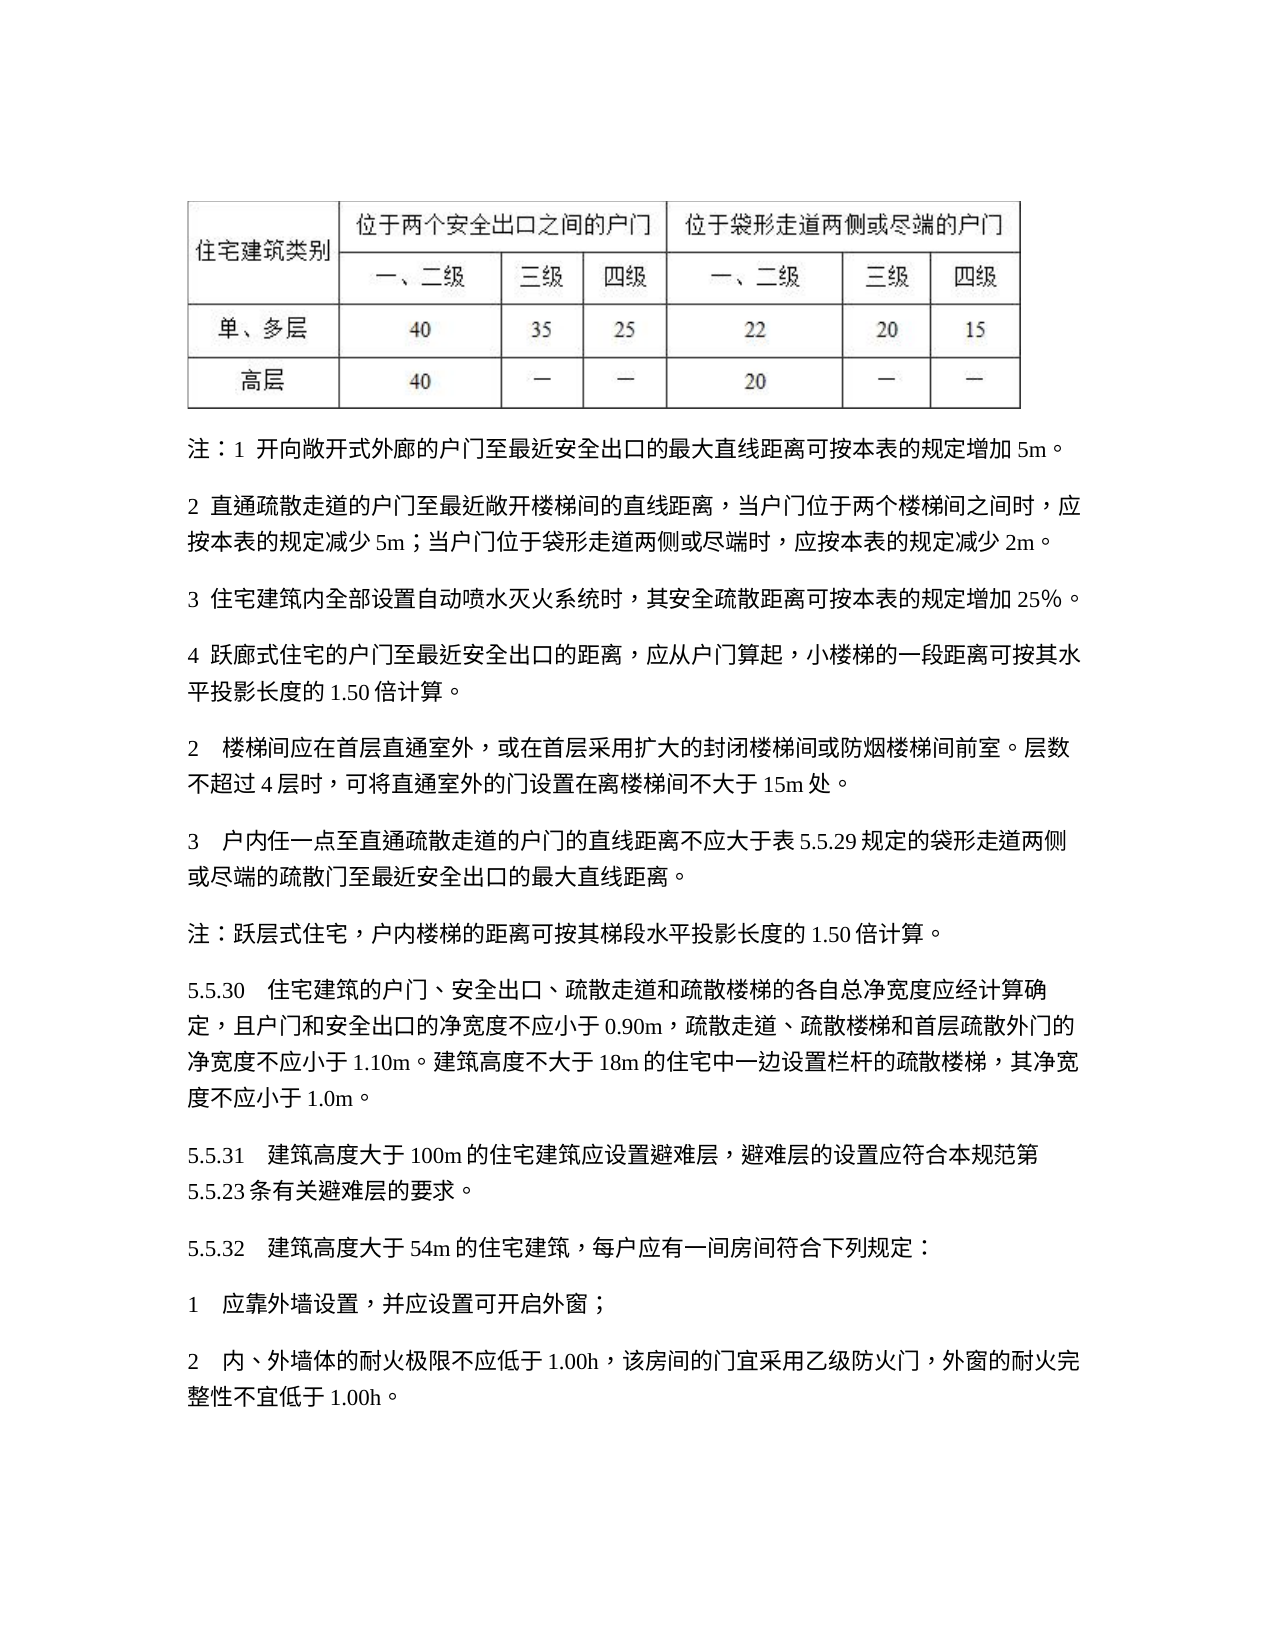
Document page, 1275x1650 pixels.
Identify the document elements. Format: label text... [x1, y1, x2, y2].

text 注：跃层式住宅，户内楼梯的距离可按其梯段水平投影长度的1.50倍计算。 [187, 918, 1087, 949]
text 2 内、外墙体的耐火极限不应低于1.00h，该房间的门宜采用乙级防火门，外窗的耐火完整性不宜低于1.00h。 [187, 1345, 1087, 1412]
text 5.5.30 住宅建筑的户门、安全出口、疏散走道和疏散楼梯的各自总净宽度应经计算确定，且户门和安全出口的净宽度不应小于0.90m，疏散走道、疏散楼梯和首层疏散外门的净宽度不应小于1.10m。建筑高度不大于18m的住宅中一边设置栏杆的疏散楼梯，其净宽度不应小于1.0m。 [187, 974, 1087, 1113]
text 5.5.32 建筑高度大于54m的住宅建筑，每户应有一间房间符合下列规定： [187, 1232, 1087, 1263]
text 3 户内任一点至直通疏散走道的户门的直线距离不应大于表5.5.29规定的袋形走道两侧或尽端的疏散门至最近安全出口的最大直线距离。 [187, 825, 1087, 892]
picture [187, 201, 1021, 409]
text 5.5.31 建筑高度大于100m的住宅建筑应设置避难层，避难层的设置应符合本规范第5.5.23条有关避难层的要求。 [187, 1139, 1087, 1206]
text 4 跃廊式住宅的户门至最近安全出口的距离，应从户门算起，小楼梯的一段距离可按其水平投影长度的1.50倍计算。 [187, 639, 1087, 707]
text 2 楼梯间应在首层直通室外，或在首层采用扩大的封闭楼梯间或防烟楼梯间前室。层数不超过4层时，可将直通室外的门设置在离楼梯间不大于15m处。 [187, 732, 1087, 799]
text 2 直通疏散走道的户门至最近敞开楼梯间的直线距离，当户门位于两个楼梯间之间时，应按本表的规定减少5m；当户门位于袋形走道两侧或尽端时，应按本表的规定减少2m。 [187, 490, 1087, 557]
text 注：1 开向敞开式外廊的户门至最近安全出口的最大直线距离可按本表的规定增加5m。 [187, 433, 1087, 464]
text 3 住宅建筑内全部设置自动喷水灭火系统时，其安全疏散距离可按本表的规定增加25％。 [187, 583, 1087, 614]
text 1 应靠外墙设置，并应设置可开启外窗； [187, 1288, 1087, 1320]
